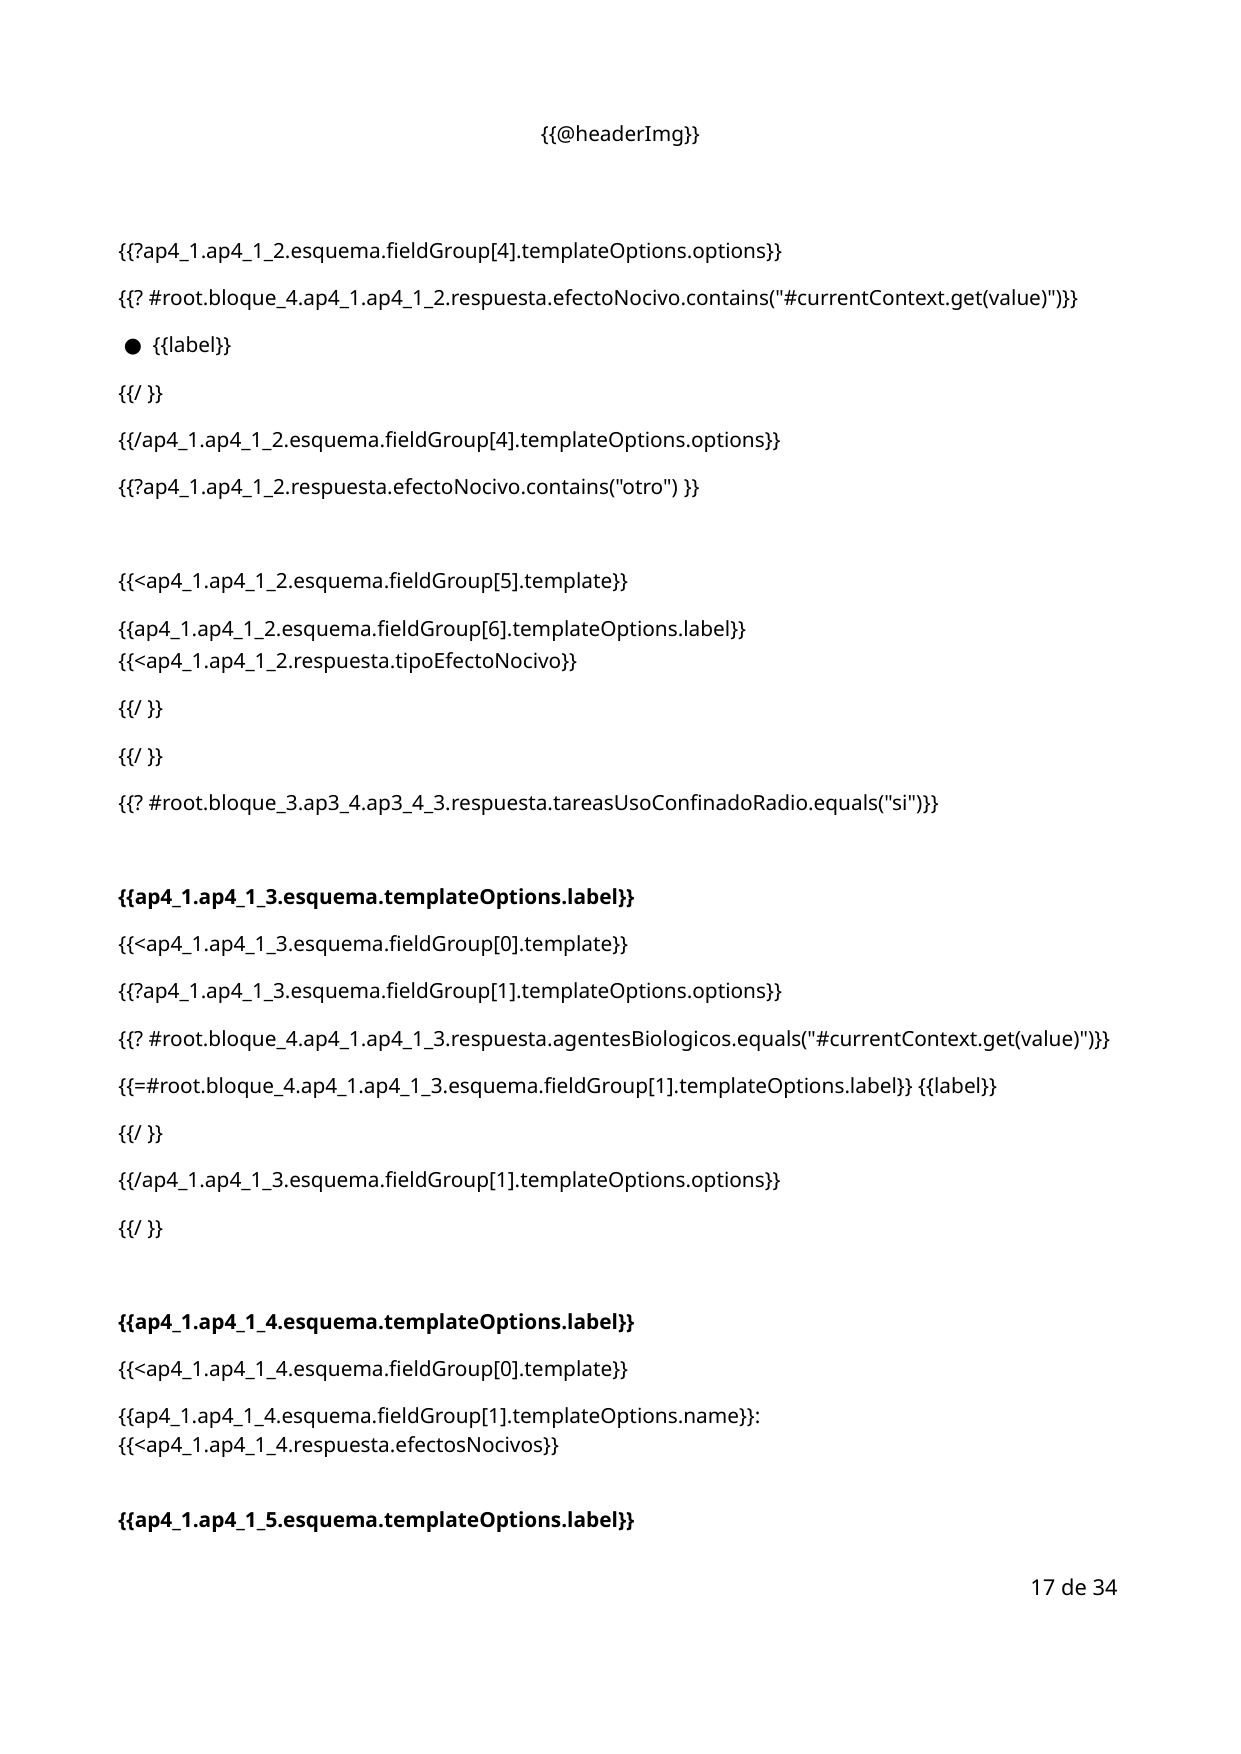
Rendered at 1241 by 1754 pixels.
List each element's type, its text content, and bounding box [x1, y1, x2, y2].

list {{ap4_1.ap4_1_2.esquema.fieldGroup[6].templateOptions.label}} {{<ap4_1.ap4_1_2.respuesta.tipoEfectoNocivo}} [118, 614, 1122, 675]
list {{? #root.bloque_3.ap3_4.ap3_4_3.respuesta.tareasUsoConfinadoRadio.equals("si")}} [118, 788, 1122, 816]
list {{<ap4_1.ap4_1_3.esquema.fieldGroup[0].template}} [118, 929, 1122, 958]
list {{<ap4_1.ap4_1_4.respuesta.efectosNocivos}} [118, 1430, 1122, 1458]
list {{/ }} [118, 741, 1122, 769]
list {{ap4_1.ap4_1_5.esquema.templateOptions.label}} [118, 1505, 1122, 1534]
list {{/ }} [118, 378, 1122, 406]
list {{/ }} [118, 693, 1122, 722]
list {{?ap4_1.ap4_1_2.esquema.fieldGroup[4].templateOptions.options}} [118, 236, 1122, 265]
list {{/ }} [118, 1213, 1122, 1241]
list {{<ap4_1.ap4_1_2.esquema.fieldGroup[5].template}} [118, 567, 1122, 595]
list {{ap4_1.ap4_1_4.esquema.templateOptions.label}} [118, 1307, 1122, 1335]
list {{? #root.bloque_4.ap4_1.ap4_1_2.respuesta.efectoNocivo.contains("#currentContext.get(value)")}} [118, 283, 1122, 312]
list ● {{label}} [118, 331, 1122, 359]
list {{ap4_1.ap4_1_4.esquema.fieldGroup[1].templateOptions.name}}: [118, 1401, 1122, 1430]
list {{/ap4_1.ap4_1_2.esquema.fieldGroup[4].templateOptions.options}} [118, 425, 1122, 453]
list {{/ }} [118, 1118, 1122, 1147]
list {{? #root.bloque_4.ap4_1.ap4_1_3.respuesta.agentesBiologicos.equals("#currentContext.get(value)")}} [118, 1024, 1122, 1052]
list {{=#root.bloque_4.ap4_1.ap4_1_3.esquema.fieldGroup[1].templateOptions.label}} {{label}} [118, 1071, 1122, 1099]
list {{?ap4_1.ap4_1_2.respuesta.efectoNocivo.contains("otro") }} [118, 472, 1122, 501]
list {{ap4_1.ap4_1_3.esquema.templateOptions.label}} [118, 882, 1122, 911]
list {{/ap4_1.ap4_1_3.esquema.fieldGroup[1].templateOptions.options}} [118, 1165, 1122, 1194]
list {{?ap4_1.ap4_1_3.esquema.fieldGroup[1].templateOptions.options}} [118, 977, 1122, 1005]
list {{<ap4_1.ap4_1_4.esquema.fieldGroup[0].template}} [118, 1354, 1122, 1383]
